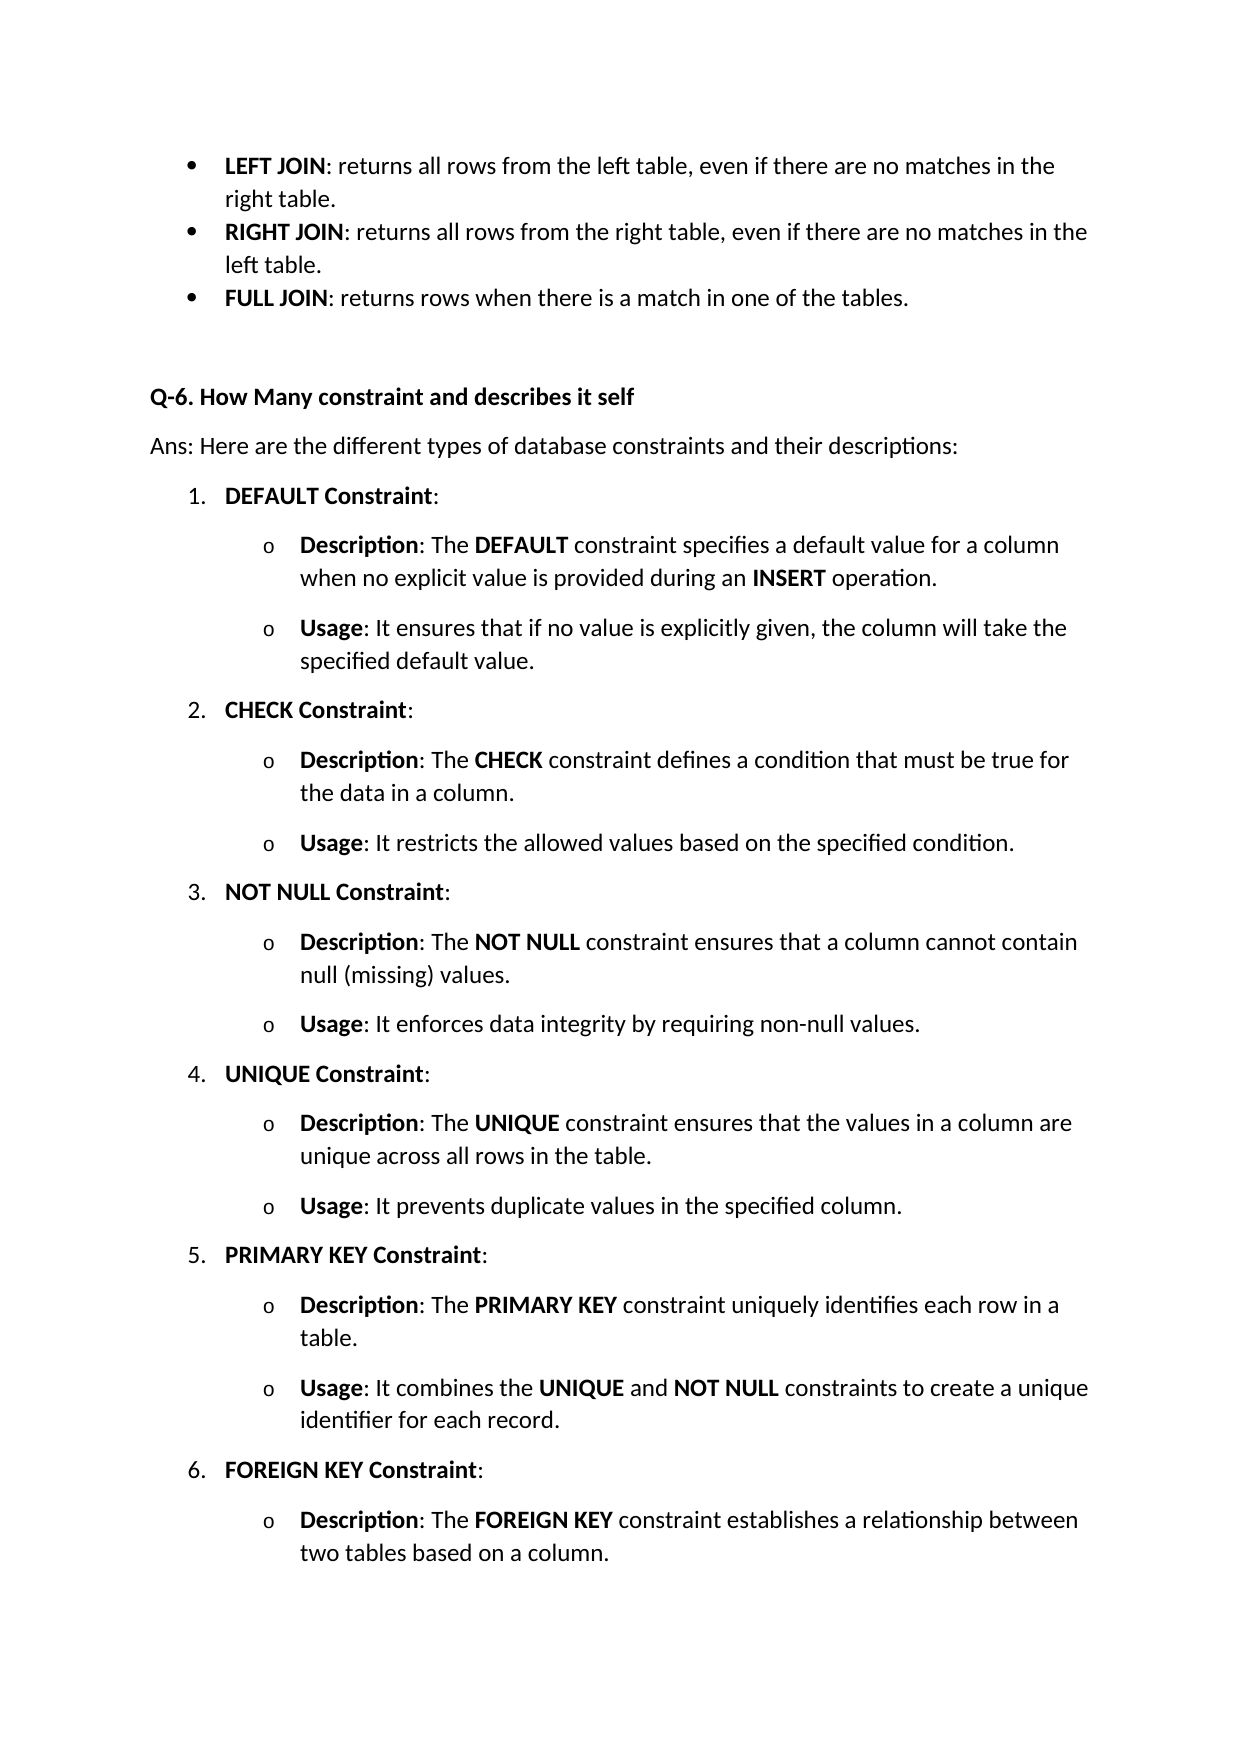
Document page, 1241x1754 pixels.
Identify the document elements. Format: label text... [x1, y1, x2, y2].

list PRIMARY KEY Constraint: [187, 1239, 1090, 1270]
list Description: The NOT NULL constraint ensures that a column cannot contain null (missing) values. [262, 926, 1090, 989]
list Usage: It combines the UNIQUE and NOT NULL constraints to create a unique identifier for each record. [262, 1372, 1090, 1435]
list RIGHT JOIN: returns all rows from the right table, even if there are no matches in the left table. [187, 216, 1090, 279]
list Usage: It ensures that if no value is explicitly given, the column will take the specified default value. [262, 612, 1090, 676]
list Usage: It restricts the allowed values based on the specified condition. [262, 827, 1090, 857]
list NOT NULL Constraint: [187, 876, 1090, 907]
list Description: The FOREIGN KEY constraint establishes a relationship between two tables based on a column. [262, 1504, 1090, 1567]
list FOREIGN KEY Constraint: [187, 1454, 1090, 1485]
list LEFT JOIN: returns all rows from the left table, even if there are no matches in the right table. [187, 150, 1090, 213]
list Description: The UNIQUE constraint ensures that the values in a column are unique across all rows in the table. [262, 1107, 1090, 1171]
text Ans: Here are the different types of database constraints and their descriptions: [150, 430, 1090, 461]
list DEFAULT Constraint: [187, 480, 1090, 511]
list FULL JOIN: returns rows when there is a match in one of the tables. [187, 282, 1090, 312]
list Description: The CHECK constraint defines a condition that must be true for the data in a column. [262, 744, 1090, 808]
list Usage: It prevents duplicate values in the specified column. [262, 1190, 1090, 1221]
list Usage: It enforces data integrity by requiring non-null values. [262, 1008, 1090, 1039]
list UNIQUE Constraint: [187, 1058, 1090, 1088]
list Description: The PRIMARY KEY constraint uniquely identifies each row in a table. [262, 1289, 1090, 1353]
list Description: The DEFAULT constraint specifies a default value for a column when no explicit value is provided during an INSERT operation. [262, 529, 1090, 593]
list CHECK Constraint: [187, 694, 1090, 725]
text Q-6. How Many constraint and describes it self [150, 381, 1090, 411]
